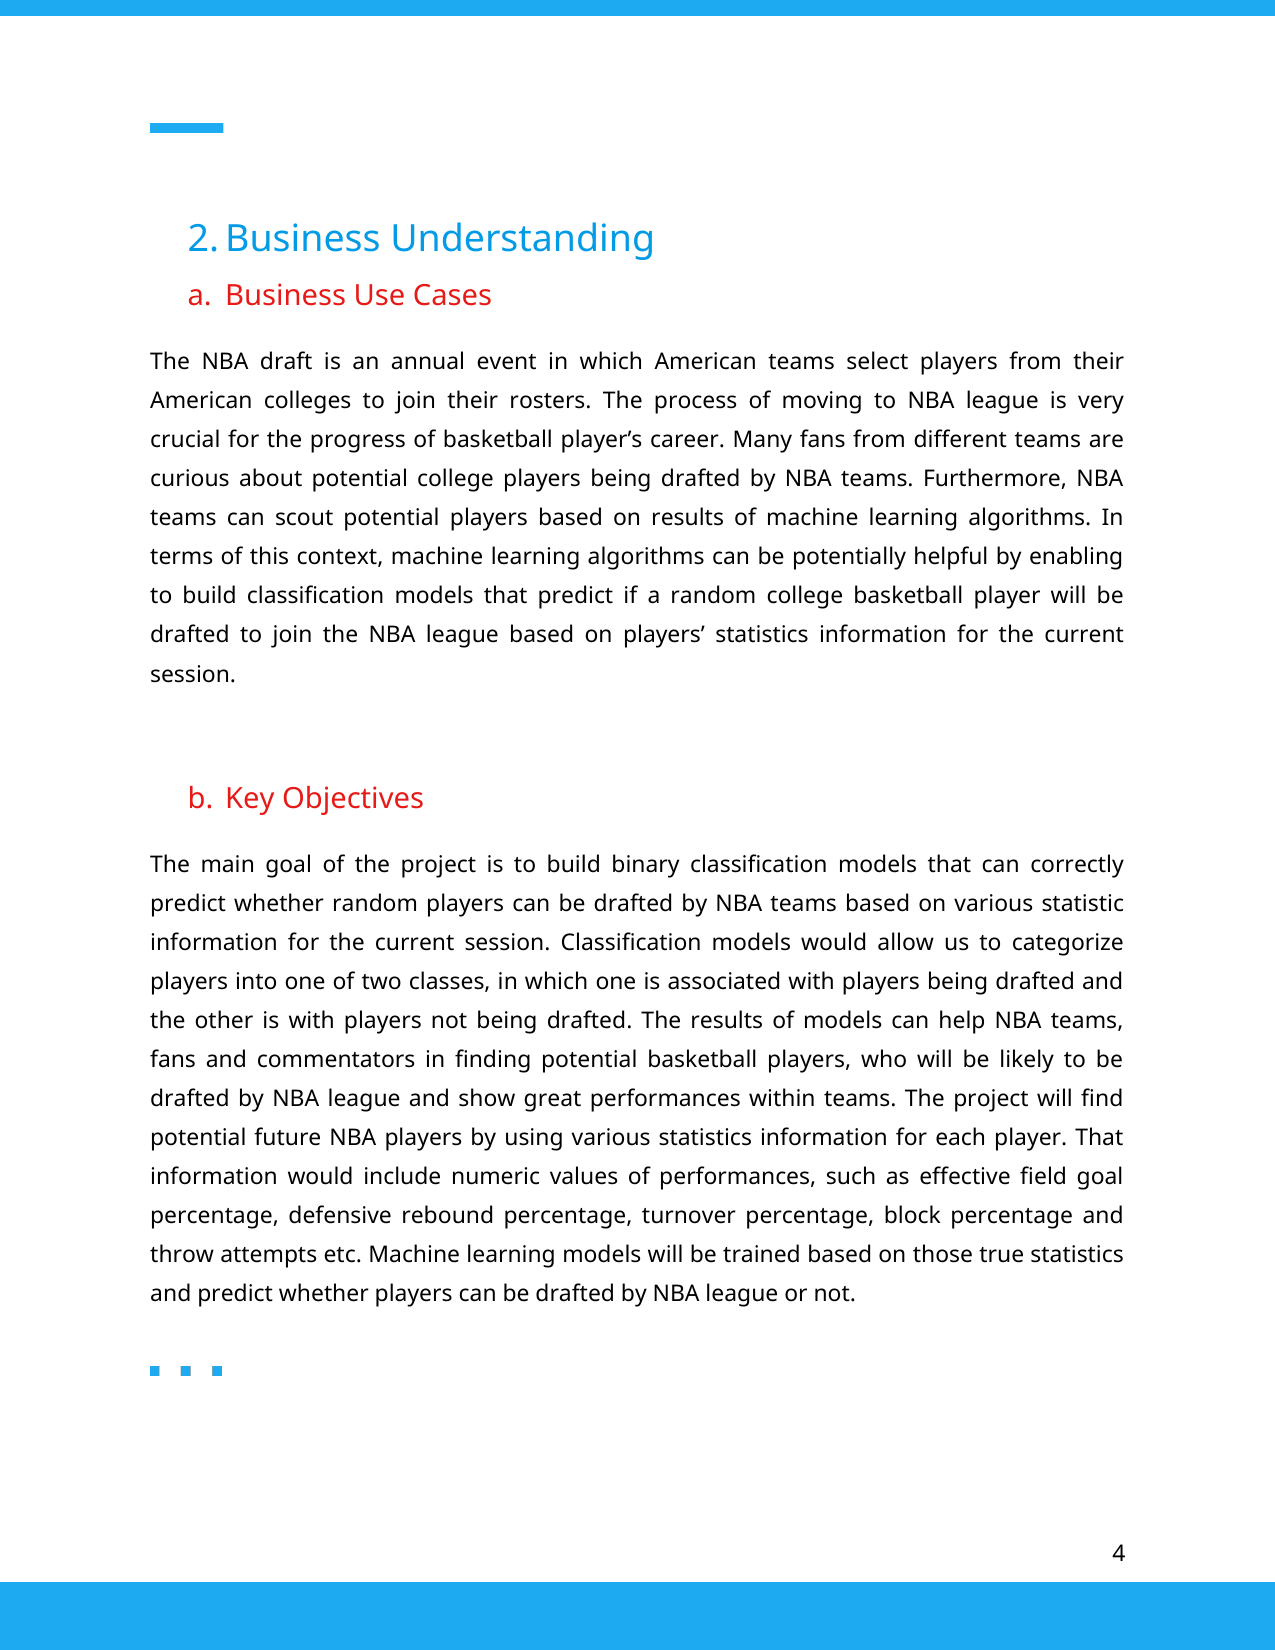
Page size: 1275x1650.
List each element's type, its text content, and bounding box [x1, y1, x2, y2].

picture [150, 123, 224, 133]
picture [0, 0, 1275, 16]
subtitle Business Understanding [187, 211, 1125, 262]
picture [0, 1582, 1275, 1650]
picture [150, 1366, 222, 1376]
text The NBA draft is an annual event in which American teams select players from their American colleges to join their rosters. The process of moving to NBA league is very crucial for the progress of basketball player’s career. Many fans from different teams are curious about potential college players being drafted by NBA teams. Furthermore, NBA teams can scout potential players based on results of machine learning algorithms. In terms of this context, machine learning algorithms can be potentially helpful by enabling to build classification models that predict if a random college basketball player will be drafted to join the NBA league based on players’ statistics information for the current session. [150, 345, 1125, 689]
list Key Objectives [187, 777, 1125, 817]
text The main goal of the project is to build binary classification models that can correctly predict whether random players can be drafted by NBA teams based on various statistic information for the current session. Classification models would allow us to categorize players into one of two classes, in which one is associated with players being drafted and the other is with players not being drafted. The results of models can help NBA teams, fans and commentators in finding potential basketball players, who will be likely to be drafted by NBA league and show great performances within teams. The project will find potential future NBA players by using various statistics information for each player. That information would include numeric values of performances, such as effective field goal percentage, defensive rebound percentage, turnover percentage, block percentage and throw attempts etc. Machine learning models will be trained based on those true statistics and predict whether players can be drafted by NBA league or not. [150, 848, 1125, 1309]
subtitle Business Use Cases [187, 274, 1125, 314]
